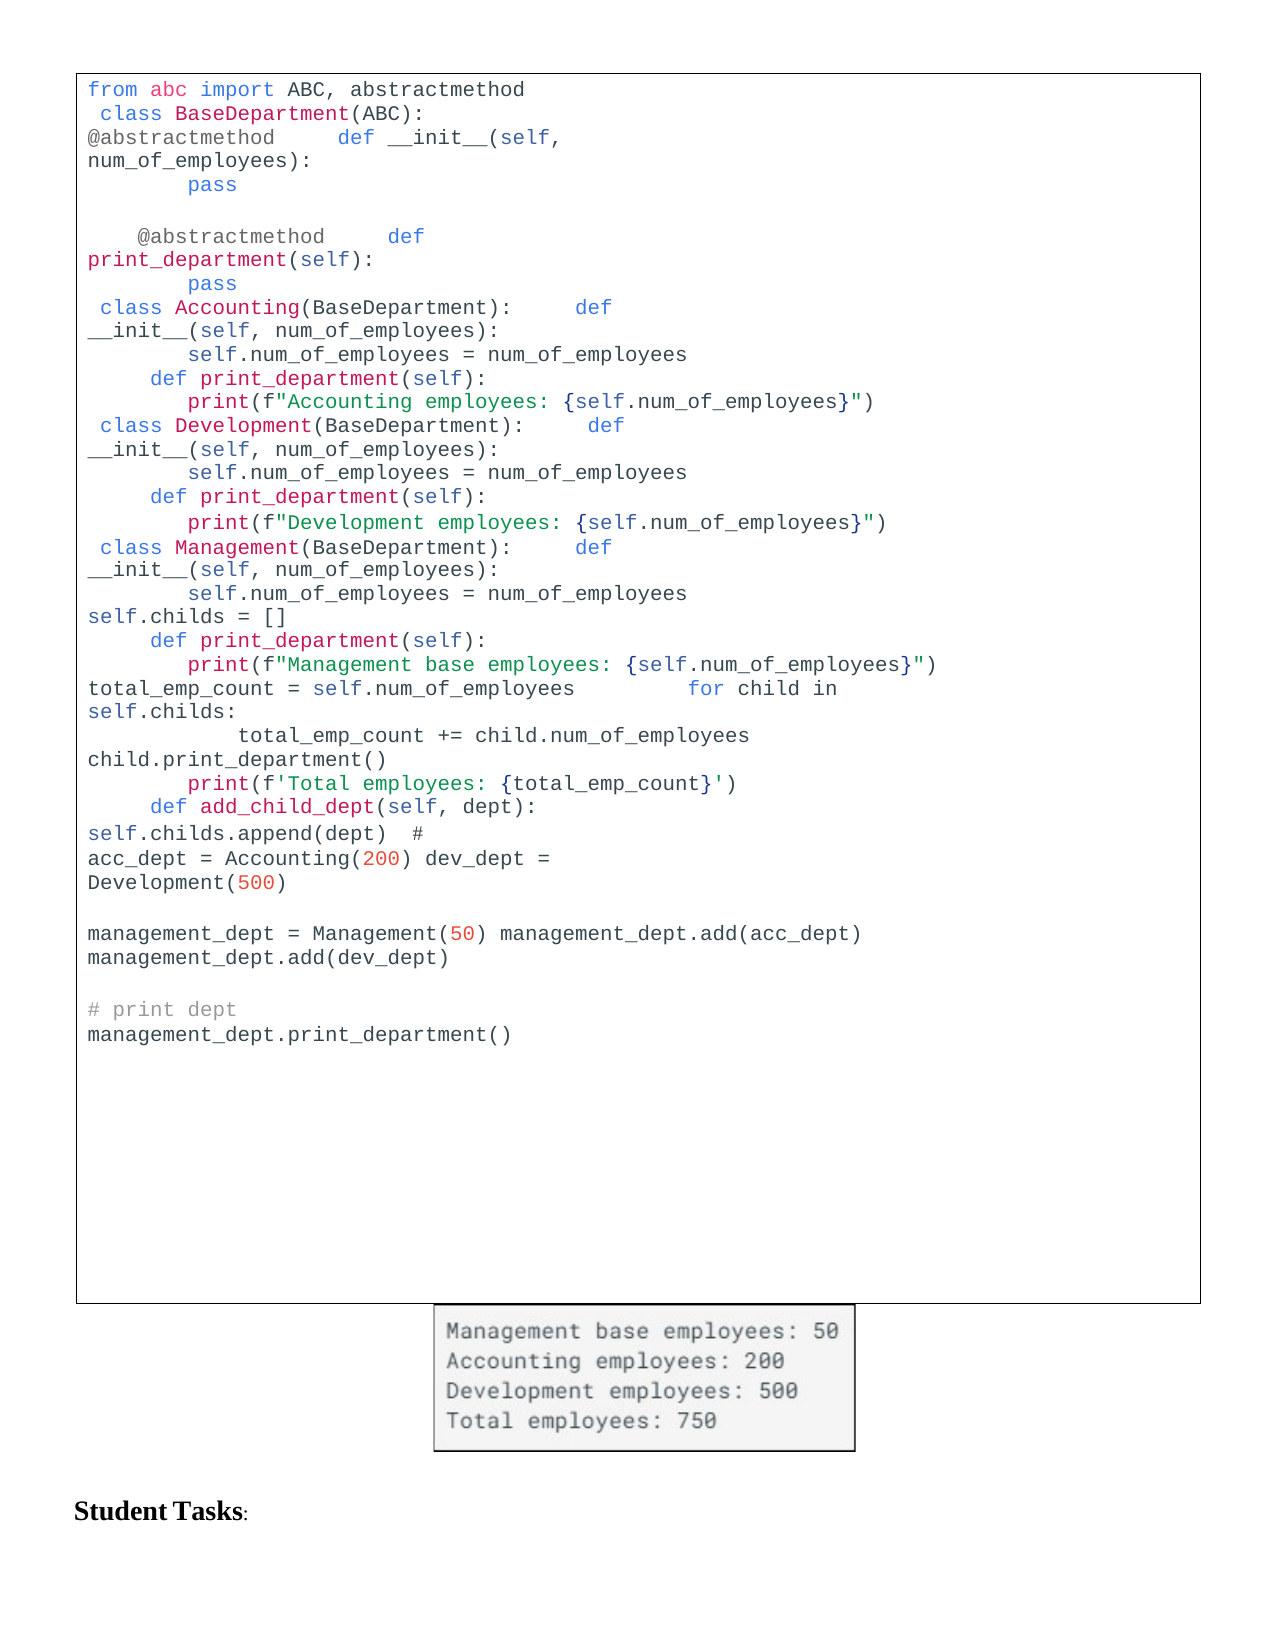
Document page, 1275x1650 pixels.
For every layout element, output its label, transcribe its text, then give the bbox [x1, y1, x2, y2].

picture [433, 1304, 856, 1452]
text Student Tasks: [73, 1494, 1179, 1526]
table_header from abc import ABC, abstractmethod class BaseDepartment(ABC): @abstractmethod def __init__(self, num_of_employees): pass @abstractmethod def print_department(self): pass class Accounting(BaseDepartment): def __init__(self, num_of_employees): self.num_of_employees = num_of_employees def print_department(self): print(f"Accounting employees: {self.num_of_employees}") class Development(BaseDepartment): def __init__(self, num_of_employees): self.num_of_employees = num_of_employees def print_department(self): print(f"Development employees: {self.num_of_employees}") class Management(BaseDepartment): def __init__(self, num_of_employees): self.num_of_employees = num_of_employees self.childs = [] def print_department(self): print(f"Management base employees: {self.num_of_employees}") total_emp_count = self.num_of_employees for child in self.childs: total_emp_count += child.num_of_employees child.print_department() print(f'Total employees: {total_emp_count}') def add_child_dept(self, dept): self.childs.append(dept) # acc_dept = Accounting(200) dev_dept = Development(500) management_dept = Management(50) management_dept.add(acc_dept) management_dept.add(dev_dept) # print dept management_dept.print_department() [77, 74, 1200, 1303]
